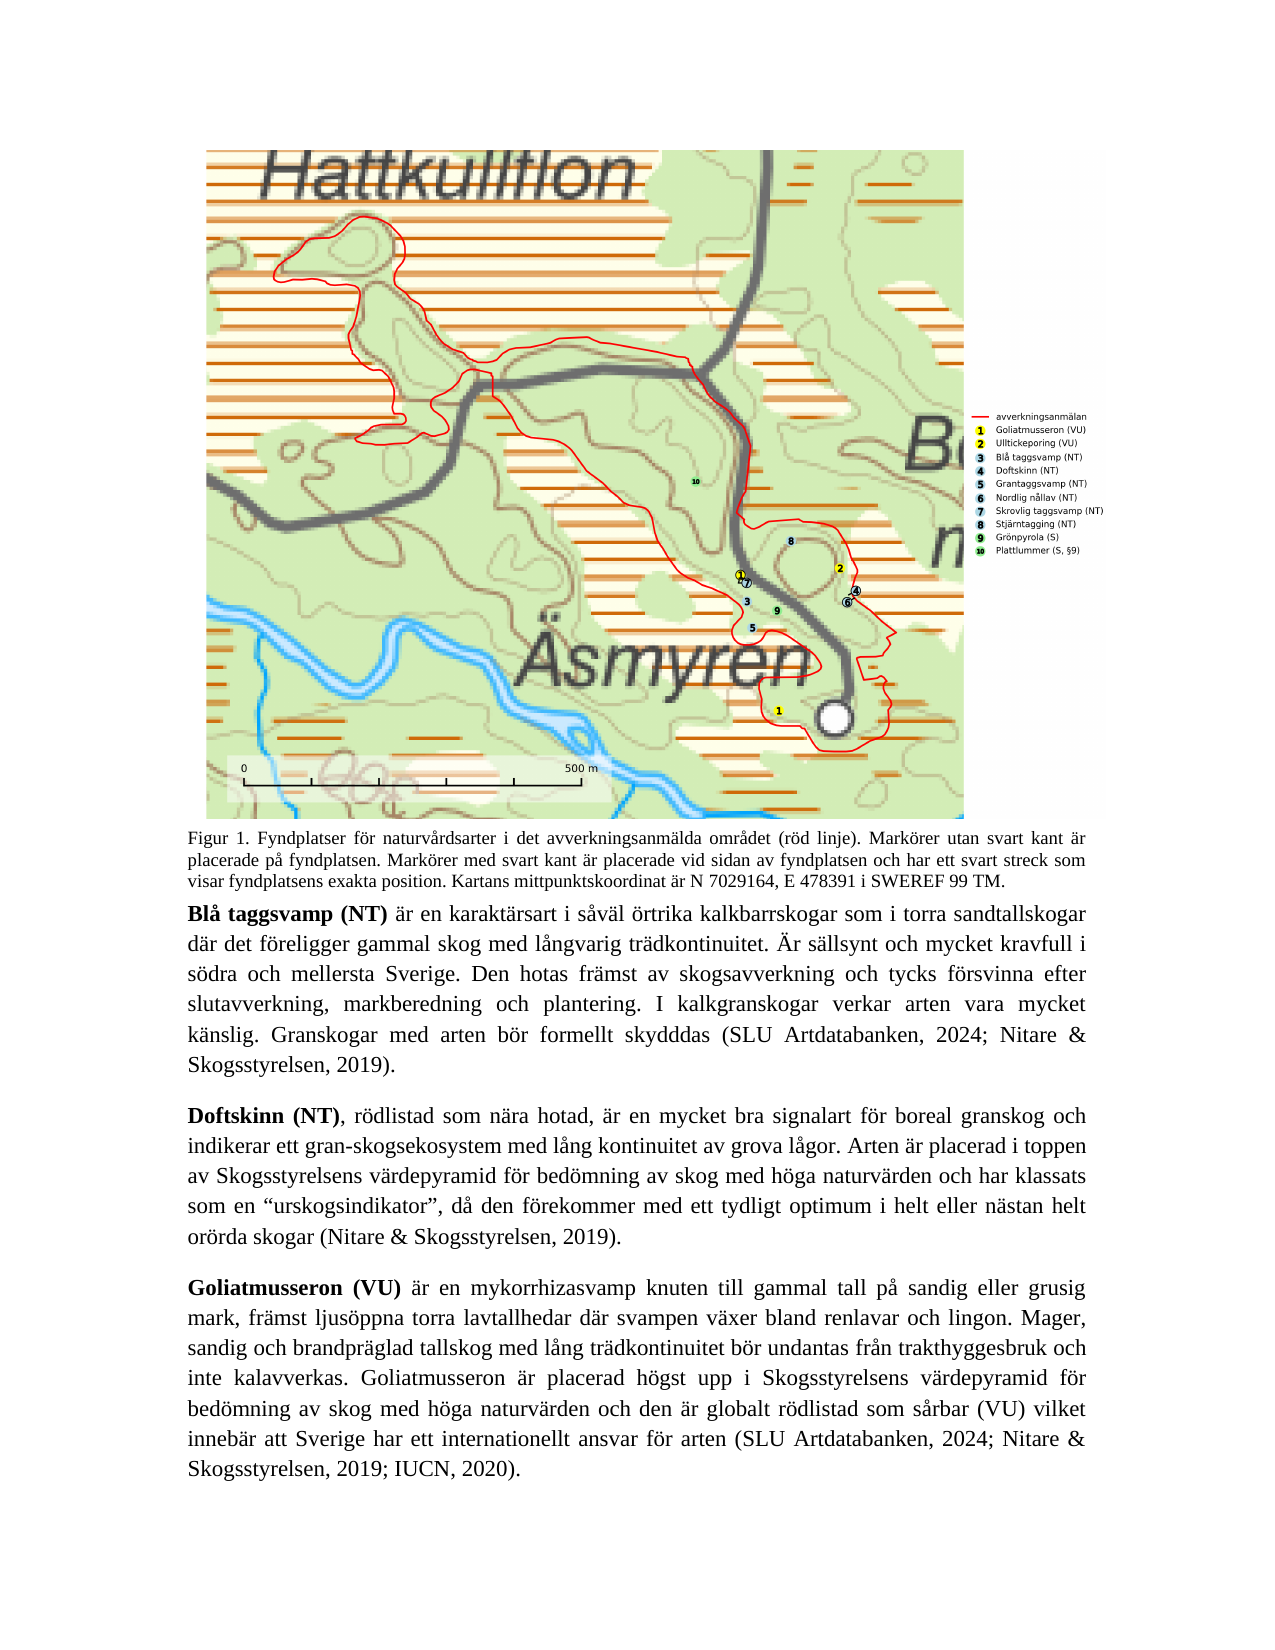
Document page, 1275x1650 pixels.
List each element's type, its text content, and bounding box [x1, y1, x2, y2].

text Goliatmusseron (VU) är en mykorrhizasvamp knuten till gammal tall på sandig eller grusig mark, främst ljusöppna torra lavtallhedar där svampen växer bland renlavar och lingon. Mager, sandig och brandpräglad tallskog med lång trädkontinuitet bör undantas från trakthyggesbruk och inte kalavverkas. Goliatmusseron är placerad högst upp i Skogsstyrelsens värdepyramid för bedömning av skog med höga naturvärden och den är globalt rödlistad som sårbar (VU) vilket innebär att Sverige har ett internationellt ansvar för arten (SLU Artdatabanken, 2024; Nitare & Skogsstyrelsen, 2019; IUCN, 2020). [187, 1274, 1087, 1481]
picture [206, 150, 1107, 819]
text Figur 1. Fyndplatser för naturvårdsarter i det avverkningsanmälda området (röd linje). Markörer utan svart kant är placerade på fyndplatsen. Markörer med svart kant är placerade vid sidan av fyndplatsen och har ett svart streck som visar fyndplatsens exakta position. Kartans mittpunktskoordinat är N 7029164, E 478391 i SWEREF 99 TM. [187, 827, 1087, 892]
text Doftskinn (NT), rödlistad som nära hotad, är en mycket bra signalart för boreal granskog och indikerar ett gran-skogsekosystem med lång kontinuitet av grova lågor. Arten är placerad i toppen av Skogsstyrelsens värdepyramid för bedömning av skog med höga naturvärden och har klassats som en “urskogsindikator”, då den förekommer med ett tydligt optimum i helt eller nästan helt orörda skogar (Nitare & Skogsstyrelsen, 2019). [187, 1102, 1087, 1249]
text Blå taggsvamp (NT) är en karaktärsart i såväl örtrika kalkbarrskogar som i torra sandtallskogar där det föreligger gammal skog med långvarig trädkontinuitet. Är sällsynt och mycket kravfull i södra och mellersta Sverige. Den hotas främst av skogsavverkning och tycks försvinna efter slutavverkning, markberedning och plantering. I kalkgranskogar verkar arten vara mycket känslig. Granskogar med arten bör formellt skydddas (SLU Artdatabanken, 2024; Nitare & Skogsstyrelsen, 2019). [187, 900, 1087, 1077]
